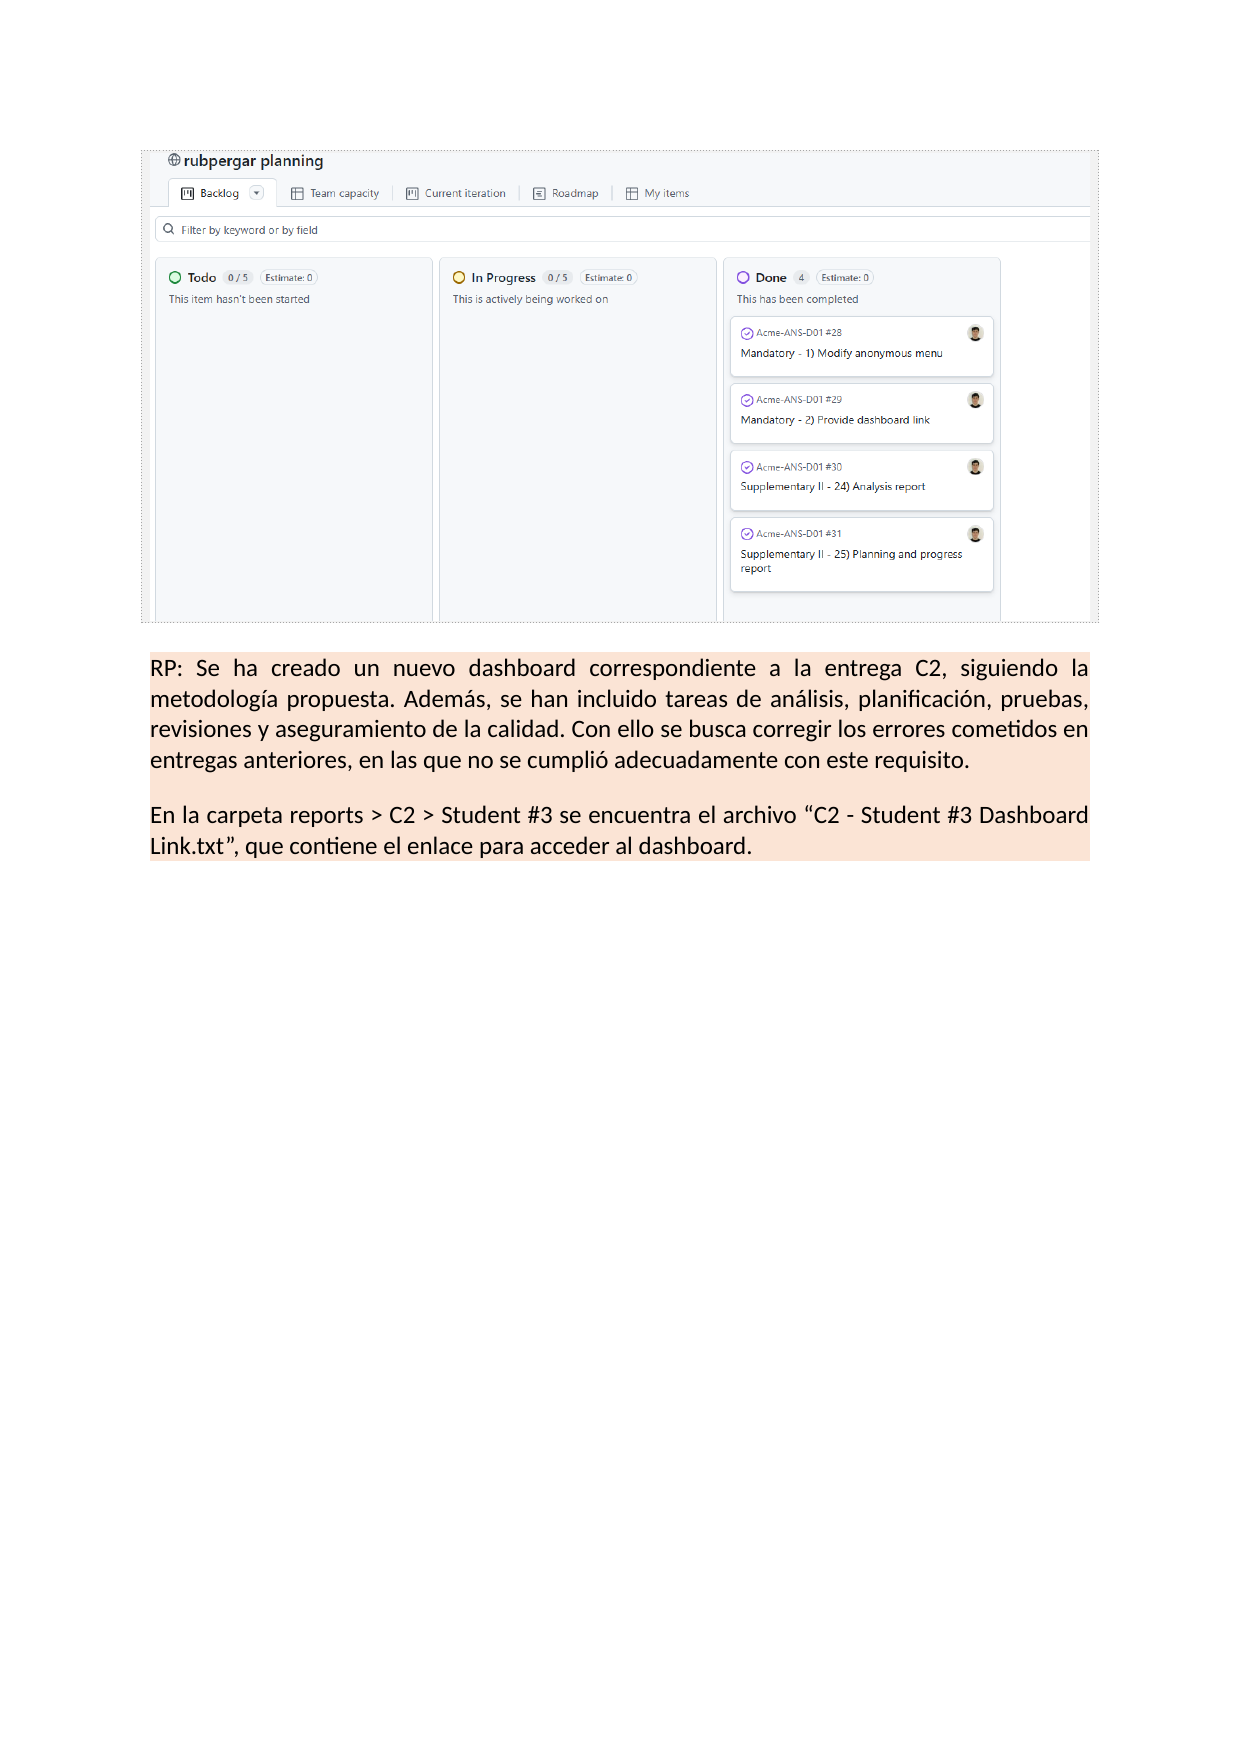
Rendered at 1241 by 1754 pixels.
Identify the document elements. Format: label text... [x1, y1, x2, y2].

picture [150, 153, 1091, 621]
text En la carpeta reports > C2 > Student #3 se encuentra el archivo “C2 - Student #3 Dashboard Link.txt”, que contiene el enlace para acceder al dashboard. [150, 799, 1090, 861]
text RP: Se ha creado un nuevo dashboard correspondiente a la entrega C2, siguiendo la metodología propuesta. Además, se han incluido tareas de análisis, planificación, pruebas, revisiones y aseguramiento de la calidad. Con ello se busca corregir los errores cometidos en entregas anteriores, en las que no se cumplió adecuadamente con este requisito. [150, 652, 1090, 774]
